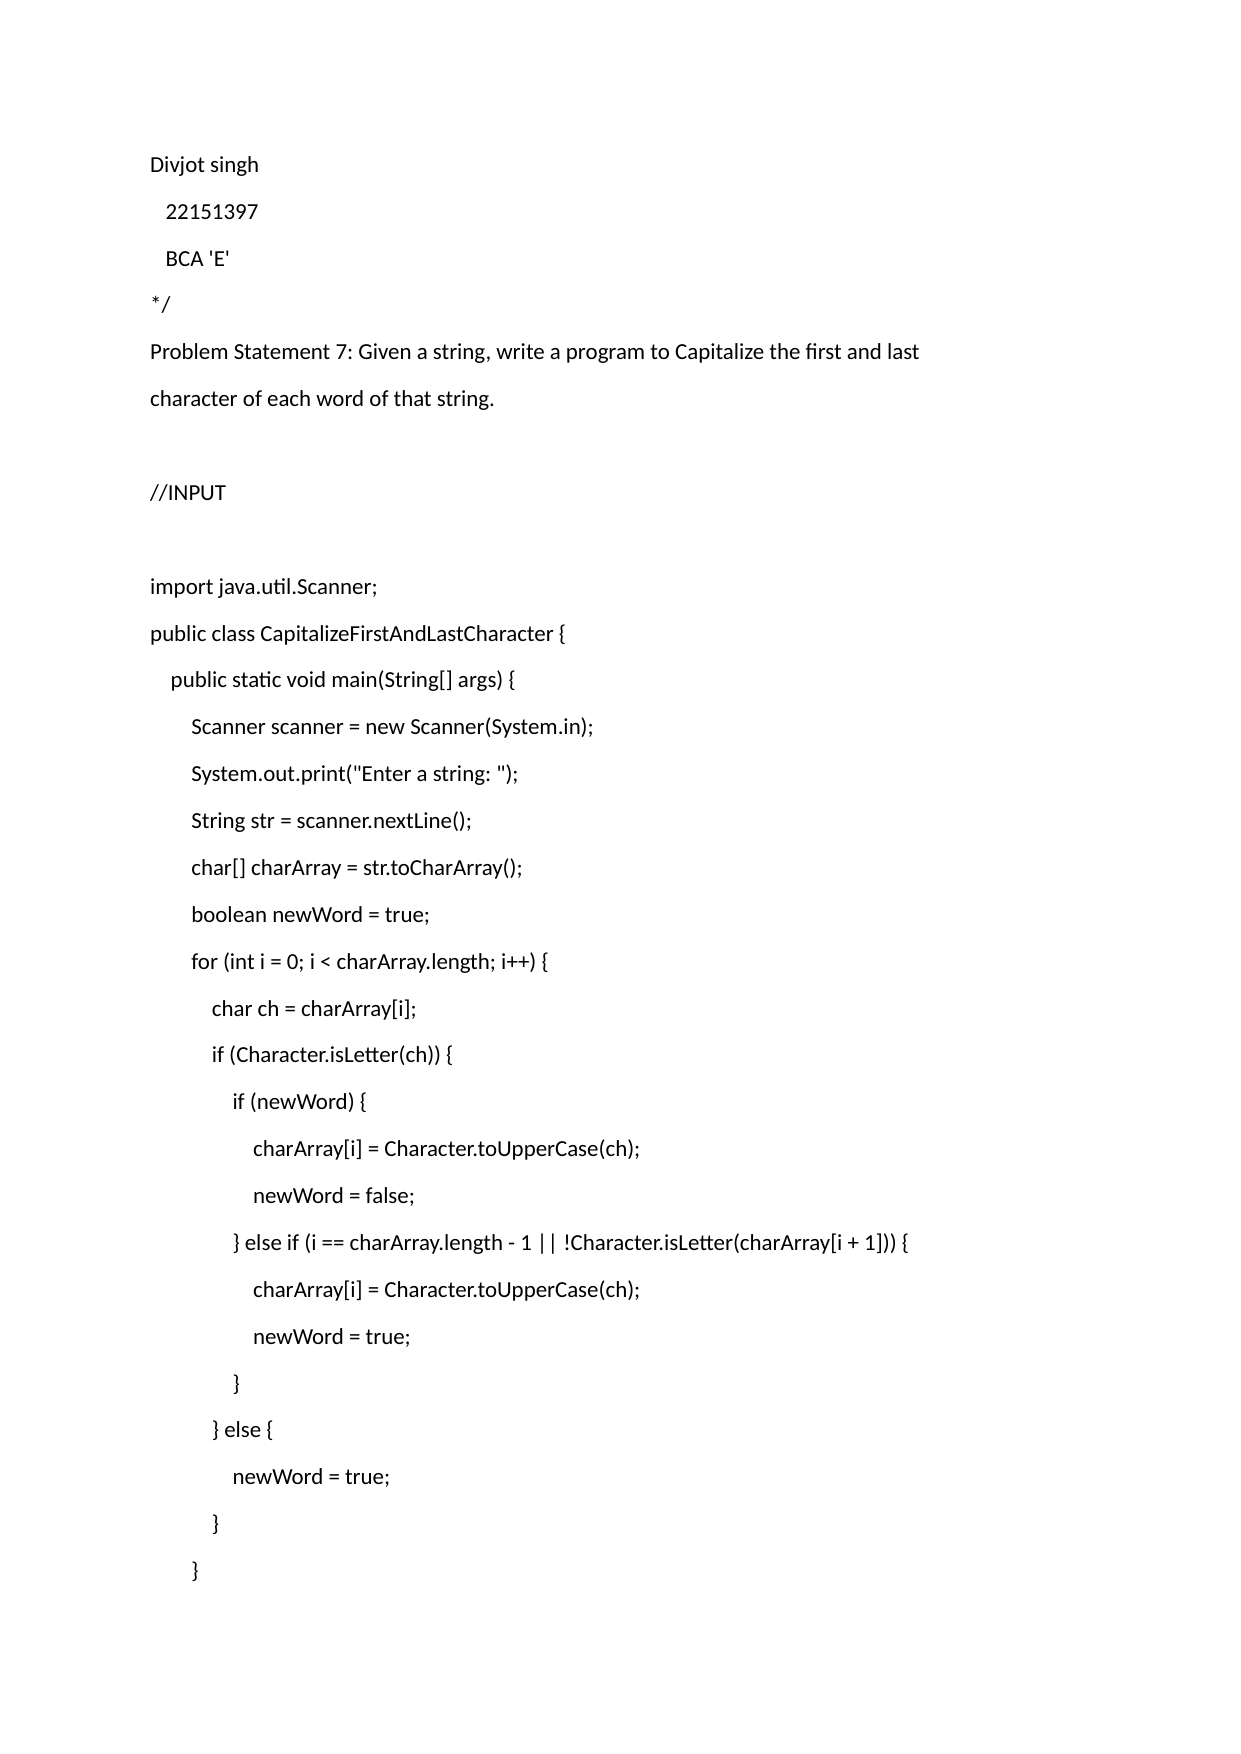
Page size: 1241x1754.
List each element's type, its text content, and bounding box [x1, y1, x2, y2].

text Divjot singh [150, 150, 1090, 178]
text import java.util.Scanner; [150, 572, 1090, 600]
text Problem Statement 7: Given a string, write a program to Capitalize the first and last [150, 337, 1090, 366]
text character of each word of that string. [150, 384, 1090, 412]
text } [150, 1556, 1090, 1584]
text boolean newWord = true; [150, 900, 1090, 928]
text charArray[i] = Character.toUpperCase(ch); [150, 1134, 1090, 1162]
text if (Character.isLetter(ch)) { [150, 1041, 1090, 1069]
text } else { [150, 1416, 1090, 1444]
text } else if (i == charArray.length - 1 || !Character.isLetter(charArray[i + 1])) { [150, 1228, 1090, 1256]
text */ [150, 291, 1090, 319]
text } [150, 1369, 1090, 1397]
text System.out.print("Enter a string: "); [150, 759, 1090, 787]
text } [150, 1509, 1090, 1537]
text newWord = false; [150, 1181, 1090, 1209]
text BCA 'E' [150, 244, 1090, 272]
text for (int i = 0; i < charArray.length; i++) { [150, 947, 1090, 975]
text char ch = charArray[i]; [150, 994, 1090, 1022]
text public static void main(String[] args) { [150, 666, 1090, 694]
text newWord = true; [150, 1322, 1090, 1350]
text charArray[i] = Character.toUpperCase(ch); [150, 1275, 1090, 1303]
text Scanner scanner = new Scanner(System.in); [150, 712, 1090, 741]
text char[] charArray = str.toCharArray(); [150, 853, 1090, 881]
text String str = scanner.nextLine(); [150, 806, 1090, 834]
text public class CapitalizeFirstAndLastCharacter { [150, 619, 1090, 647]
text 22151397 [150, 197, 1090, 225]
text //INPUT [150, 478, 1090, 506]
text newWord = true; [150, 1462, 1090, 1491]
text if (newWord) { [150, 1087, 1090, 1116]
